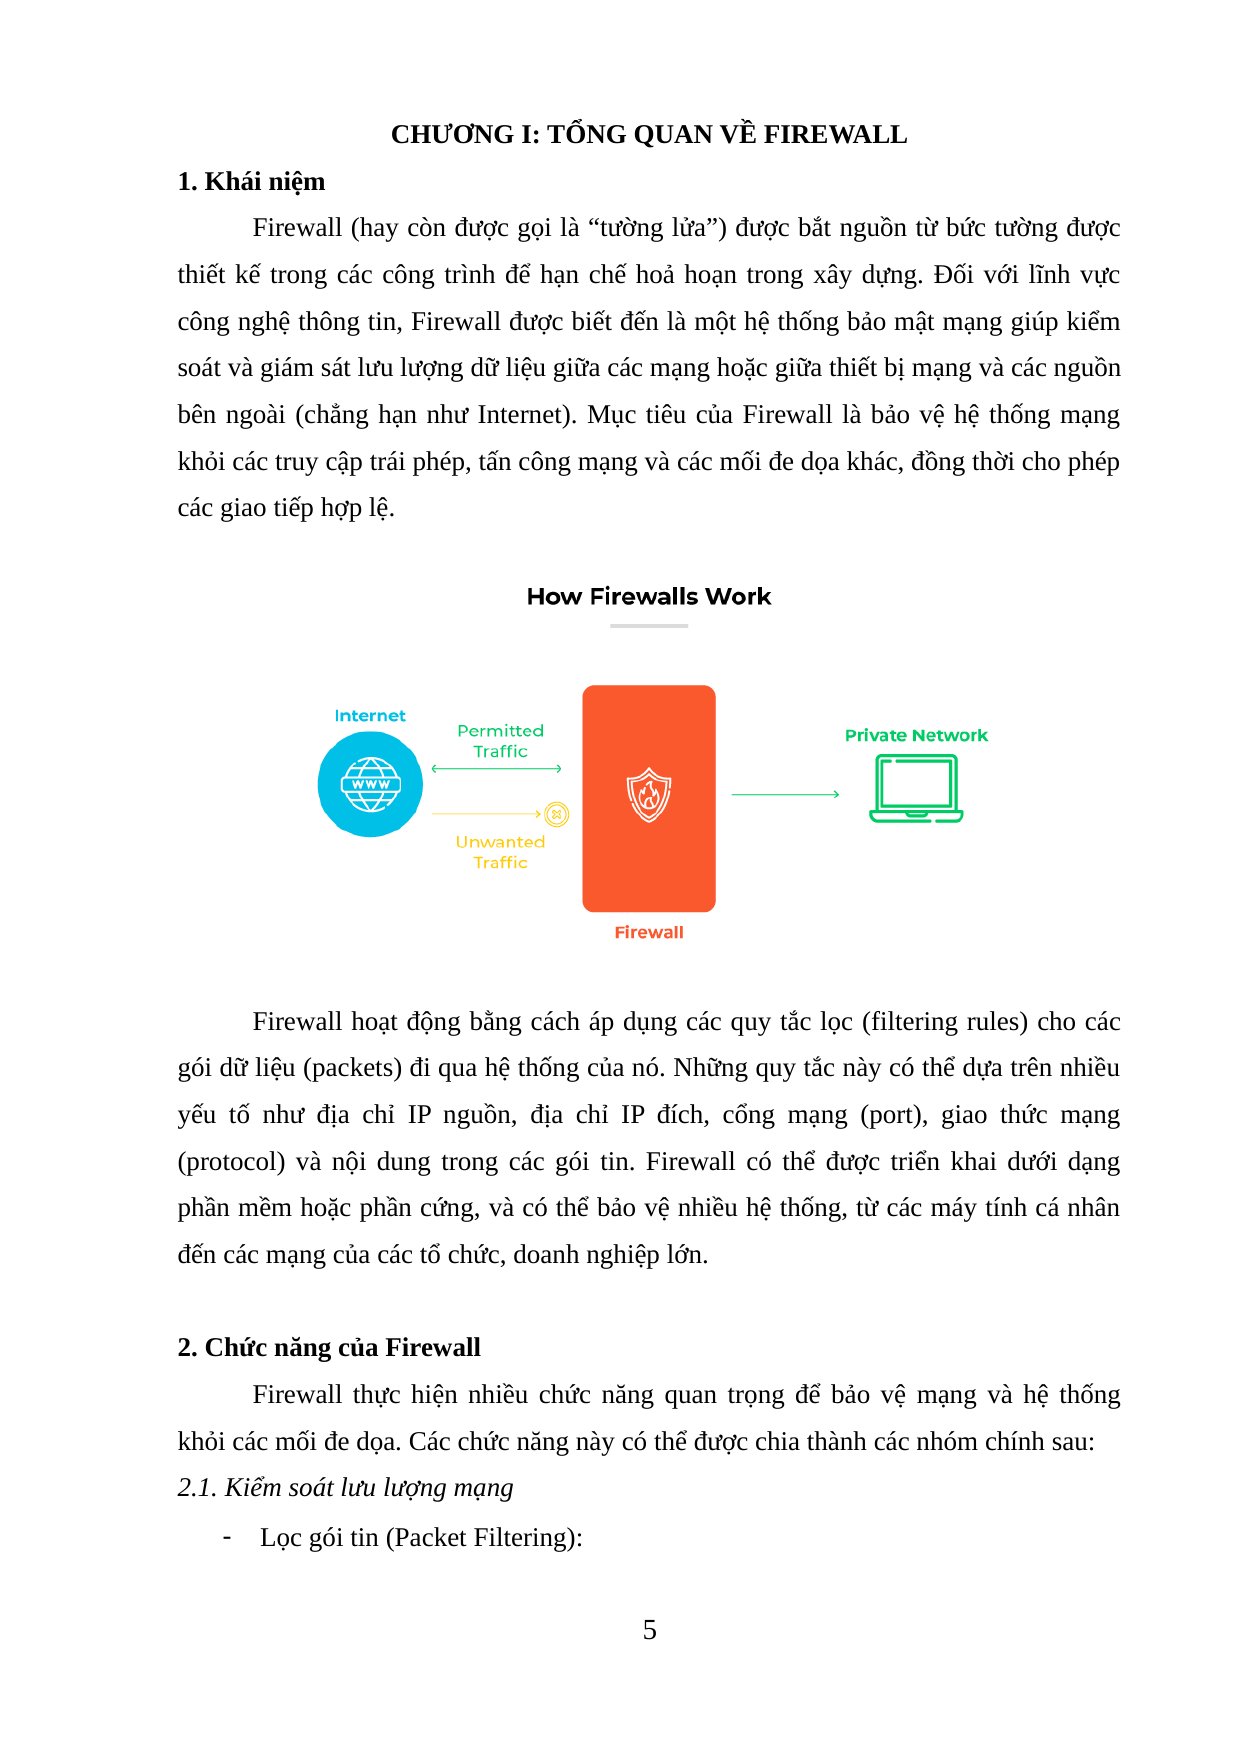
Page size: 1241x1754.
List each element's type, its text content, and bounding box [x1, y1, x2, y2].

subtitle 2.1. Kiểm soát lưu lượng mạng [177, 1471, 1122, 1503]
list Lọc gói tin (Packet Filtering): [222, 1518, 1122, 1554]
subtitle 1. Khái niệm [177, 165, 1122, 196]
picture [300, 577, 1000, 951]
text Firewall (hay còn được gọi là “tường lửa”) được bắt nguồn từ bức tường được thiết kế trong các công trình để hạn chế hoả hoạn trong xây dựng. Đối với lĩnh vực công nghệ thông tin, Firewall được biết đến là một hệ thống bảo mật mạng giúp kiểm soát và giám sát lưu lượng dữ liệu giữa các mạng hoặc giữa thiết bị mạng và các nguồn bên ngoài (chẳng hạn như Internet). Mục tiêu của Firewall là bảo vệ hệ thống mạng khỏi các truy cập trái phép, tấn công mạng và các mối đe dọa khác, đồng thời cho phép các giao tiếp hợp lệ. [177, 211, 1122, 523]
text Firewall hoạt động bằng cách áp dụng các quy tắc lọc (filtering rules) cho các gói dữ liệu (packets) đi qua hệ thống của nó. Những quy tắc này có thể dựa trên nhiều yếu tố như địa chỉ IP nguồn, địa chỉ IP đích, cổng mạng (port), giao thức mạng (protocol) và nội dung trong các gói tin. Firewall có thể được triển khai dưới dạng phần mềm hoặc phần cứng, và có thể bảo vệ nhiều hệ thống, từ các máy tính cá nhân đến các mạng của các tổ chức, doanh nghiệp lớn. [177, 1005, 1122, 1269]
subtitle CHƯƠNG I: TỔNG QUAN VỀ FIREWALL [177, 118, 1122, 149]
subtitle 2. Chức năng của Firewall [177, 1331, 1122, 1363]
text Firewall thực hiện nhiều chức năng quan trọng để bảo vệ mạng và hệ thống khỏi các mối đe dọa. Các chức năng này có thể được chia thành các nhóm chính sau: [177, 1378, 1122, 1456]
